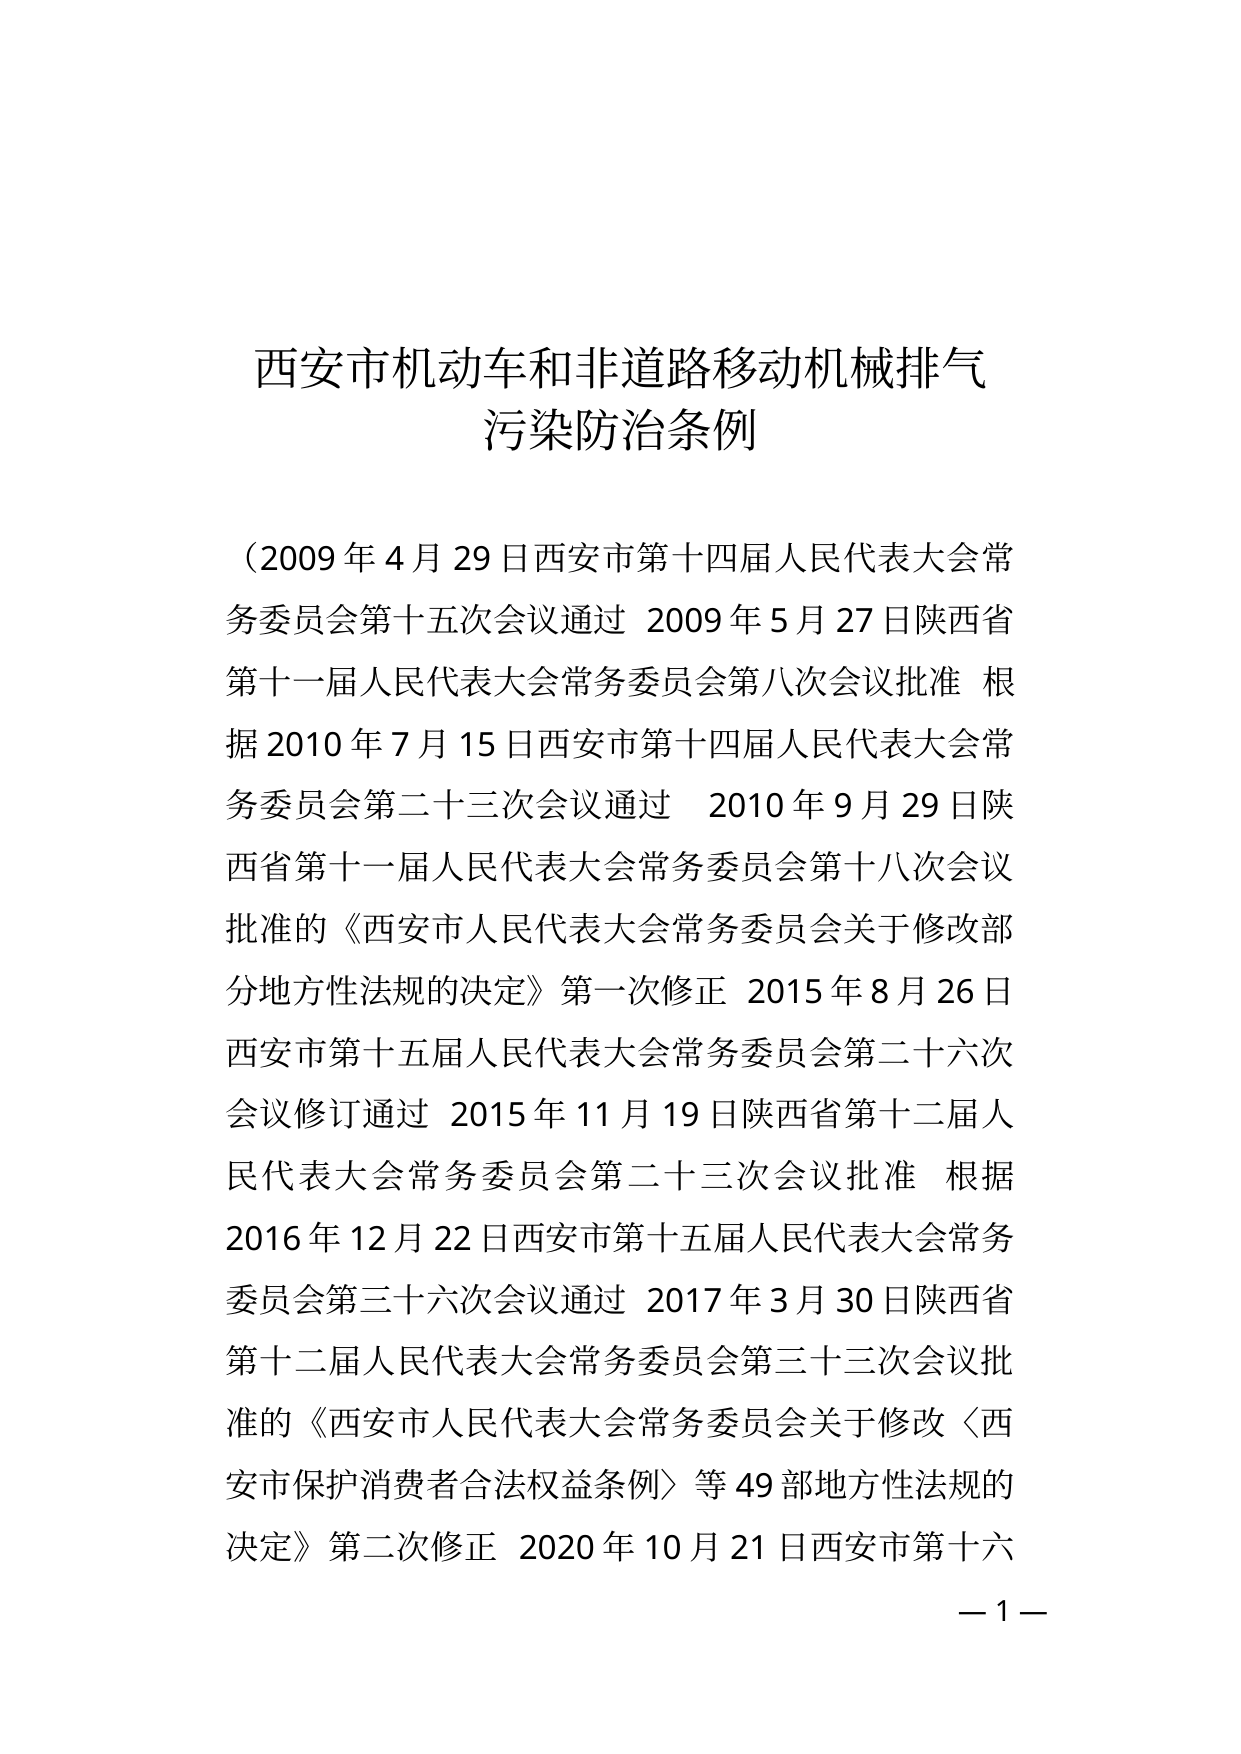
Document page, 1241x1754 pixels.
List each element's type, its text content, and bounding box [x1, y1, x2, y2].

text 污染防治条例 [159, 398, 1081, 460]
text 西安市机动车和非道路移动机械排气 [159, 336, 1081, 398]
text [225, 521, 1015, 1572]
